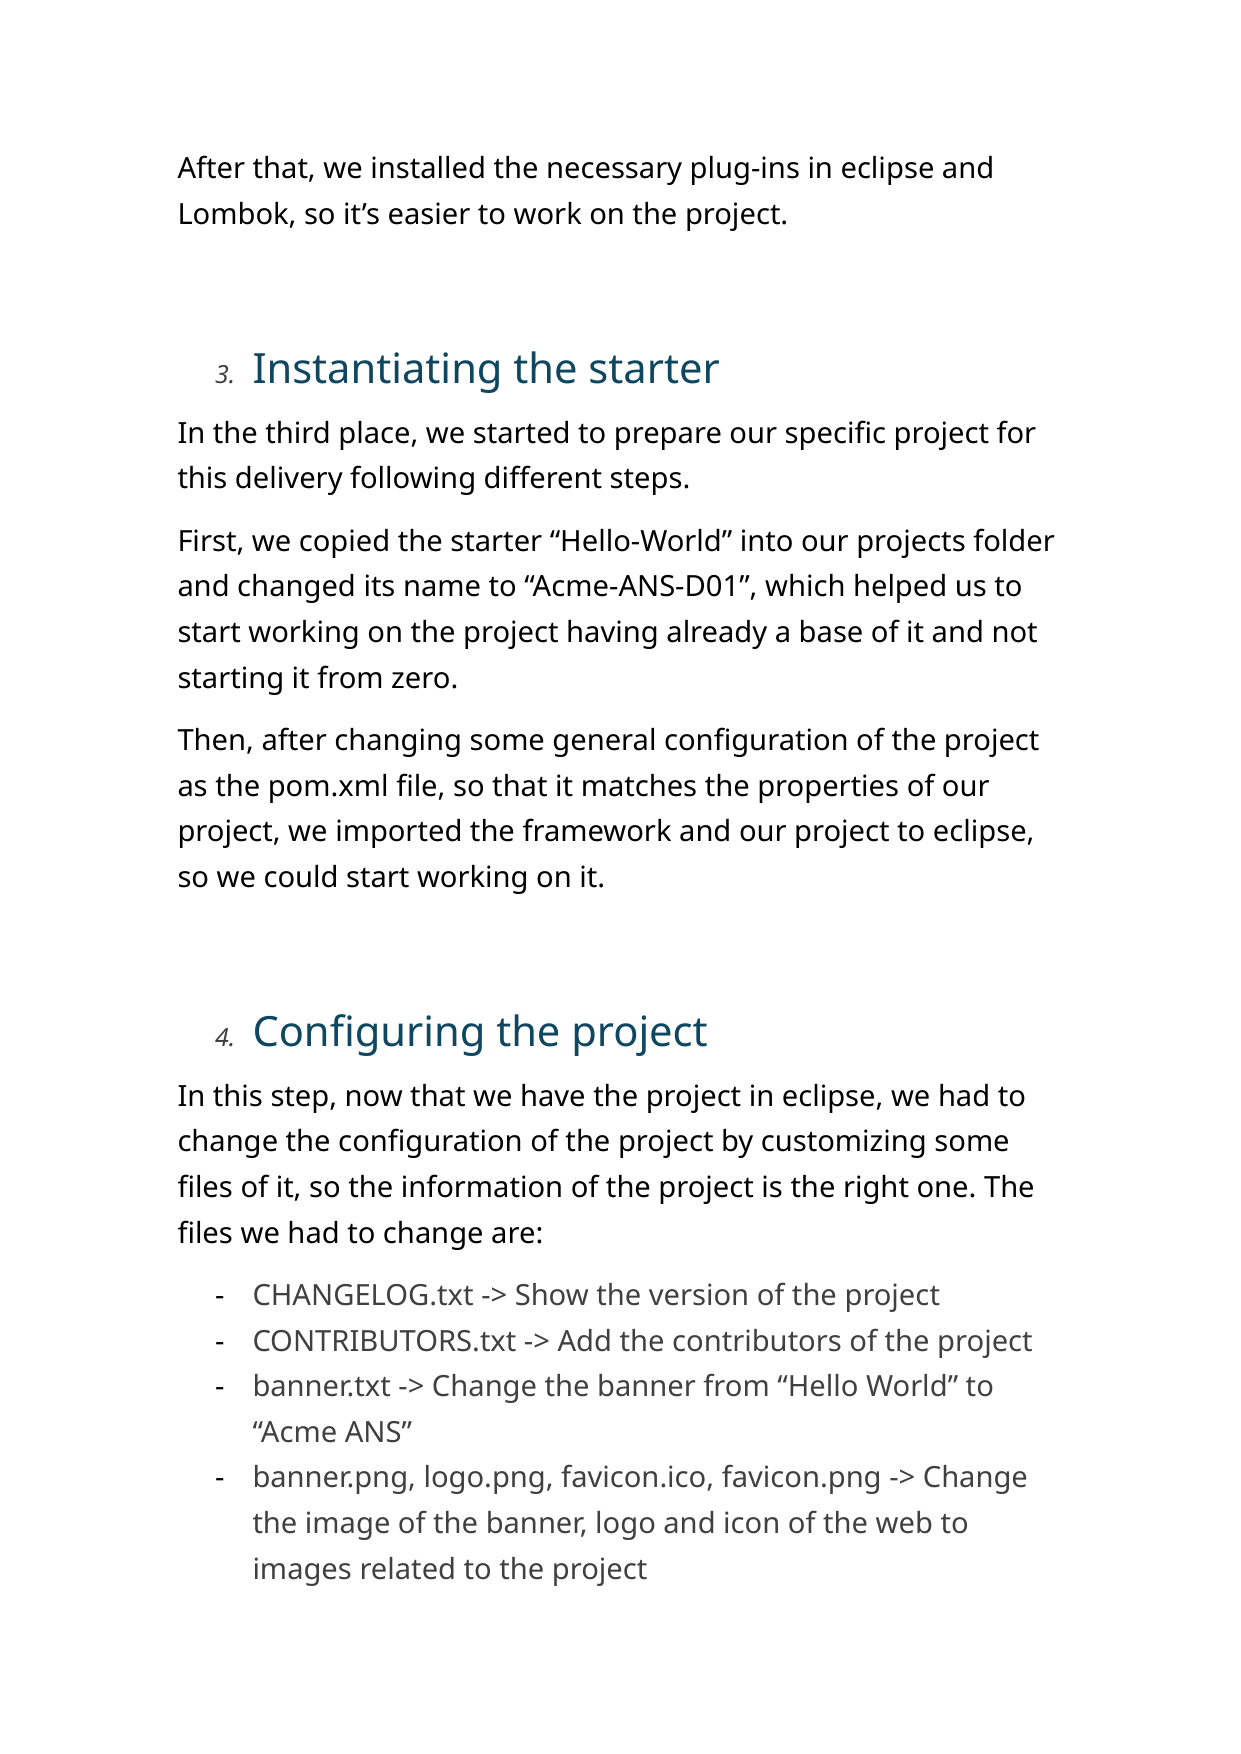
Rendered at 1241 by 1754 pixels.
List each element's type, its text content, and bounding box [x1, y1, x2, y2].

list CHANGELOG.txt -> Show the version of the project [215, 1274, 1063, 1314]
text In the third place, we started to prepare our specific project for this delivery following different steps. [177, 412, 1063, 497]
list CONTRIBUTORS.txt -> Add the contributors of the project [215, 1320, 1063, 1359]
subtitle Instantiating the starter [215, 339, 1063, 395]
list banner.png, logo.png, favicon.ico, favicon.png -> Change the image of the banner, logo and icon of the web to images related to the project [215, 1457, 1063, 1588]
subtitle Configuring the project [215, 1002, 1063, 1058]
text First, we copied the starter “Hello-World” into our projects folder and changed its name to “Acme-ANS-D01”, which helped us to start working on the project having already a base of it and not starting it from zero. [177, 520, 1063, 697]
text In this step, now that we have the project in eclipse, we had to change the configuration of the project by customizing some files of it, so the information of the project is the right one. The files we had to change are: [177, 1075, 1063, 1252]
text Then, after changing some general configuration of the project as the pom.xml file, so that it matches the properties of our project, we imported the framework and our project to eclipse, so we could start working on it. [177, 719, 1063, 896]
list banner.txt -> Change the banner from “Hello World” to “Acme ANS” [215, 1366, 1063, 1451]
